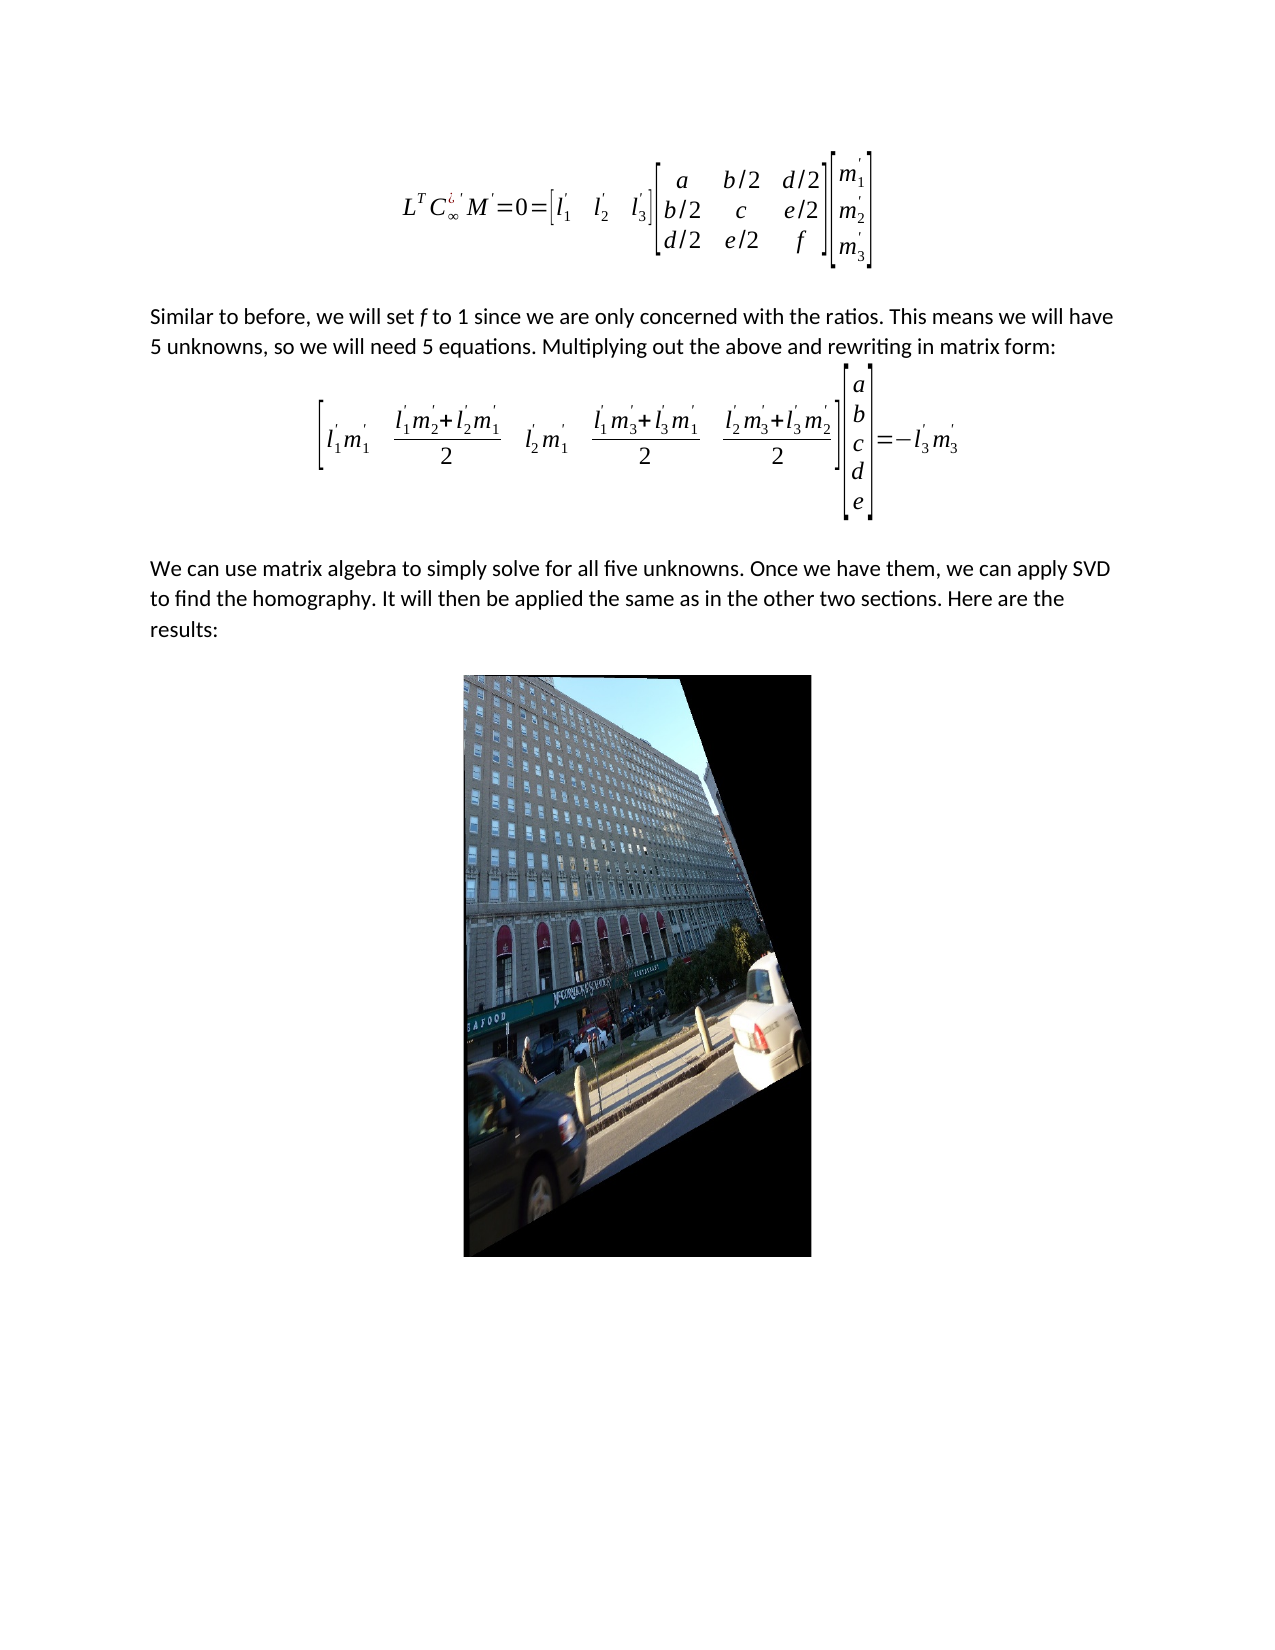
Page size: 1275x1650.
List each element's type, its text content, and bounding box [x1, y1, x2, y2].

text Similar to before, we will set f to 1 since we are only concerned with the ratios. This means we will have 5 unknowns, so we will need 5 equations. Multiplying out the above and rewriting in matrix form: [150, 302, 1125, 360]
picture [463, 675, 812, 1257]
text We can use matrix algebra to simply solve for all five unknowns. Once we have them, we can apply SVD to find the homography. It will then be applied the same as in the other two sections. Here are the results: [150, 554, 1125, 643]
